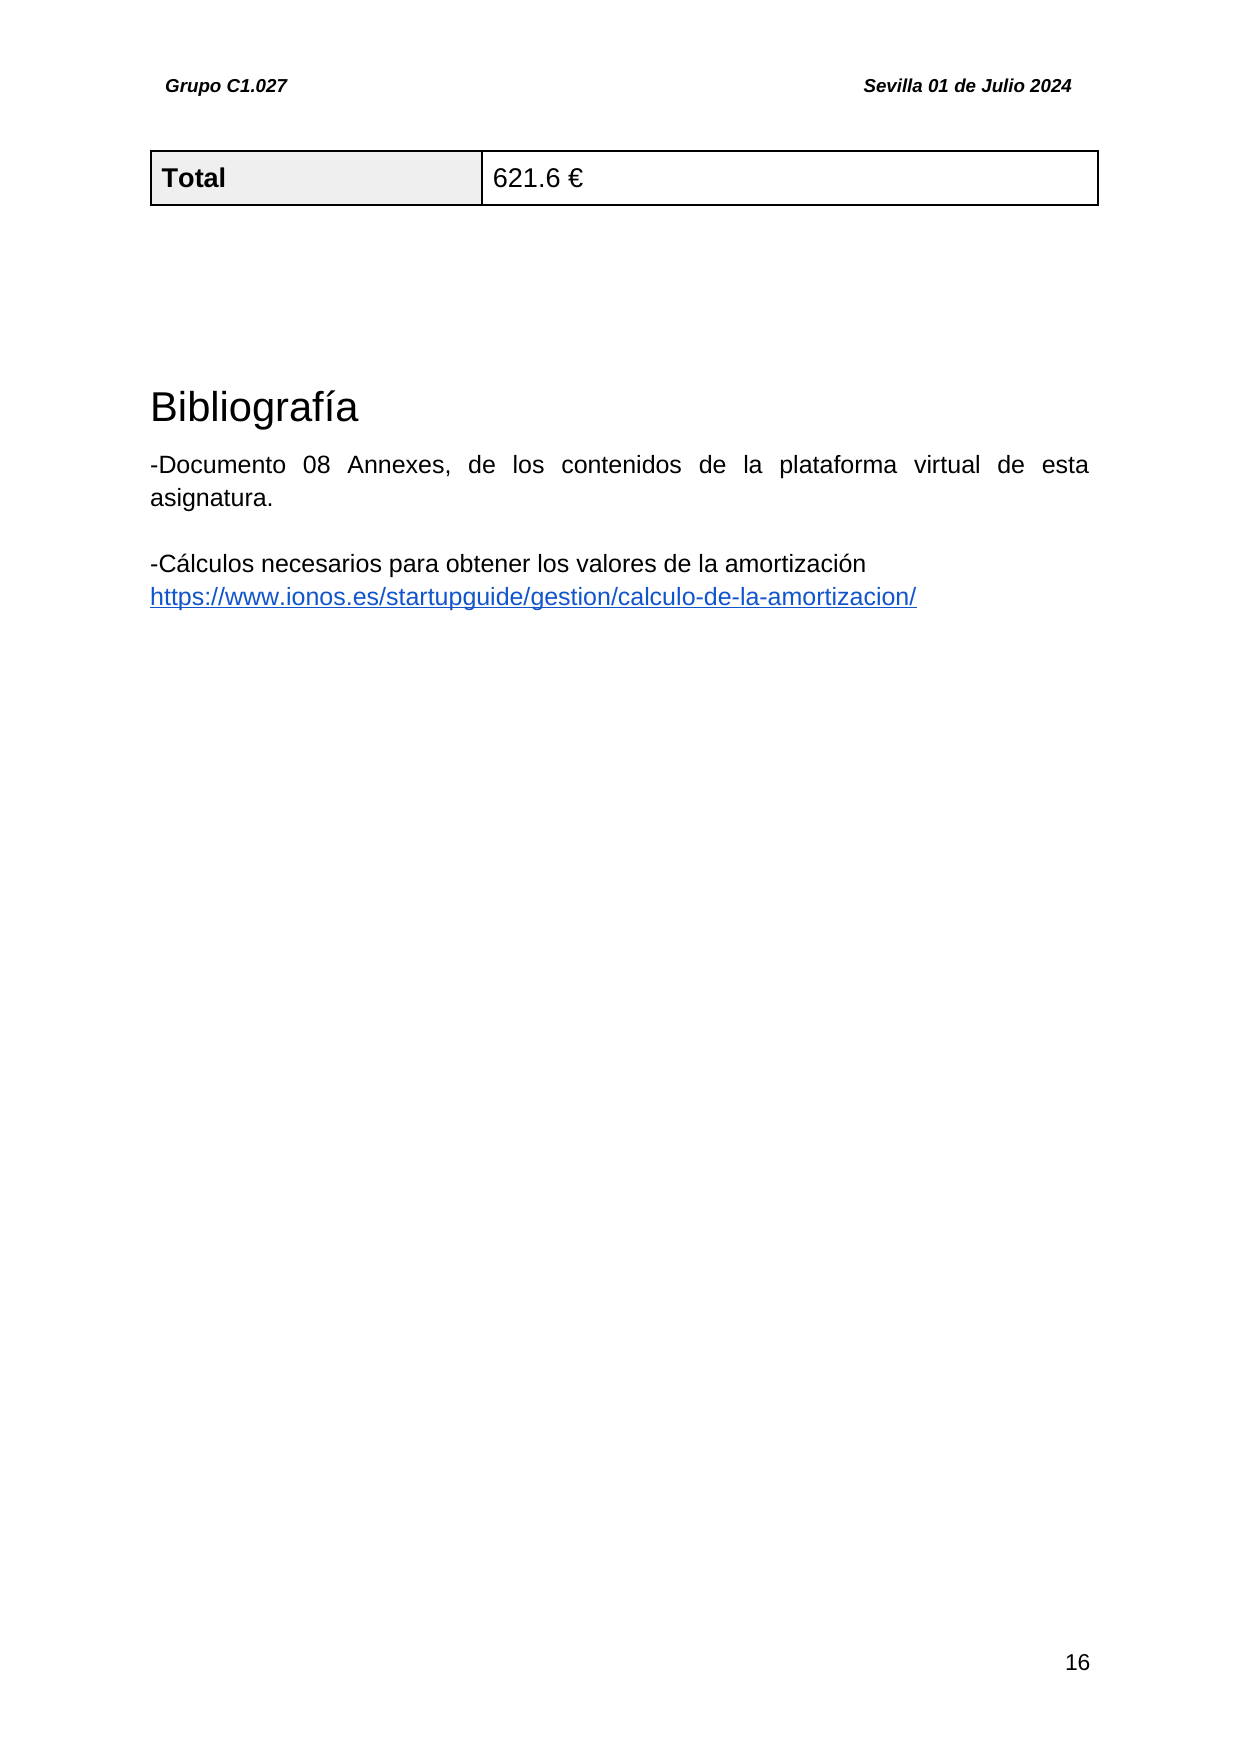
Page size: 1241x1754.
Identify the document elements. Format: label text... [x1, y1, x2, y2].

subtitle Bibliografía [150, 382, 1090, 430]
text -Cálculos necesarios para obtener los valores de la amortización [150, 549, 1090, 578]
text -Documento 08 Annexes, de los contenidos de la plataforma virtual de esta asignatura. [150, 450, 1090, 512]
text https://www.ionos.es/startupguide/gestion/calculo-de-la-amortizacion/ [150, 582, 1090, 611]
table_cell Total [152, 152, 481, 204]
table_cell 621.6 € [483, 152, 1097, 204]
